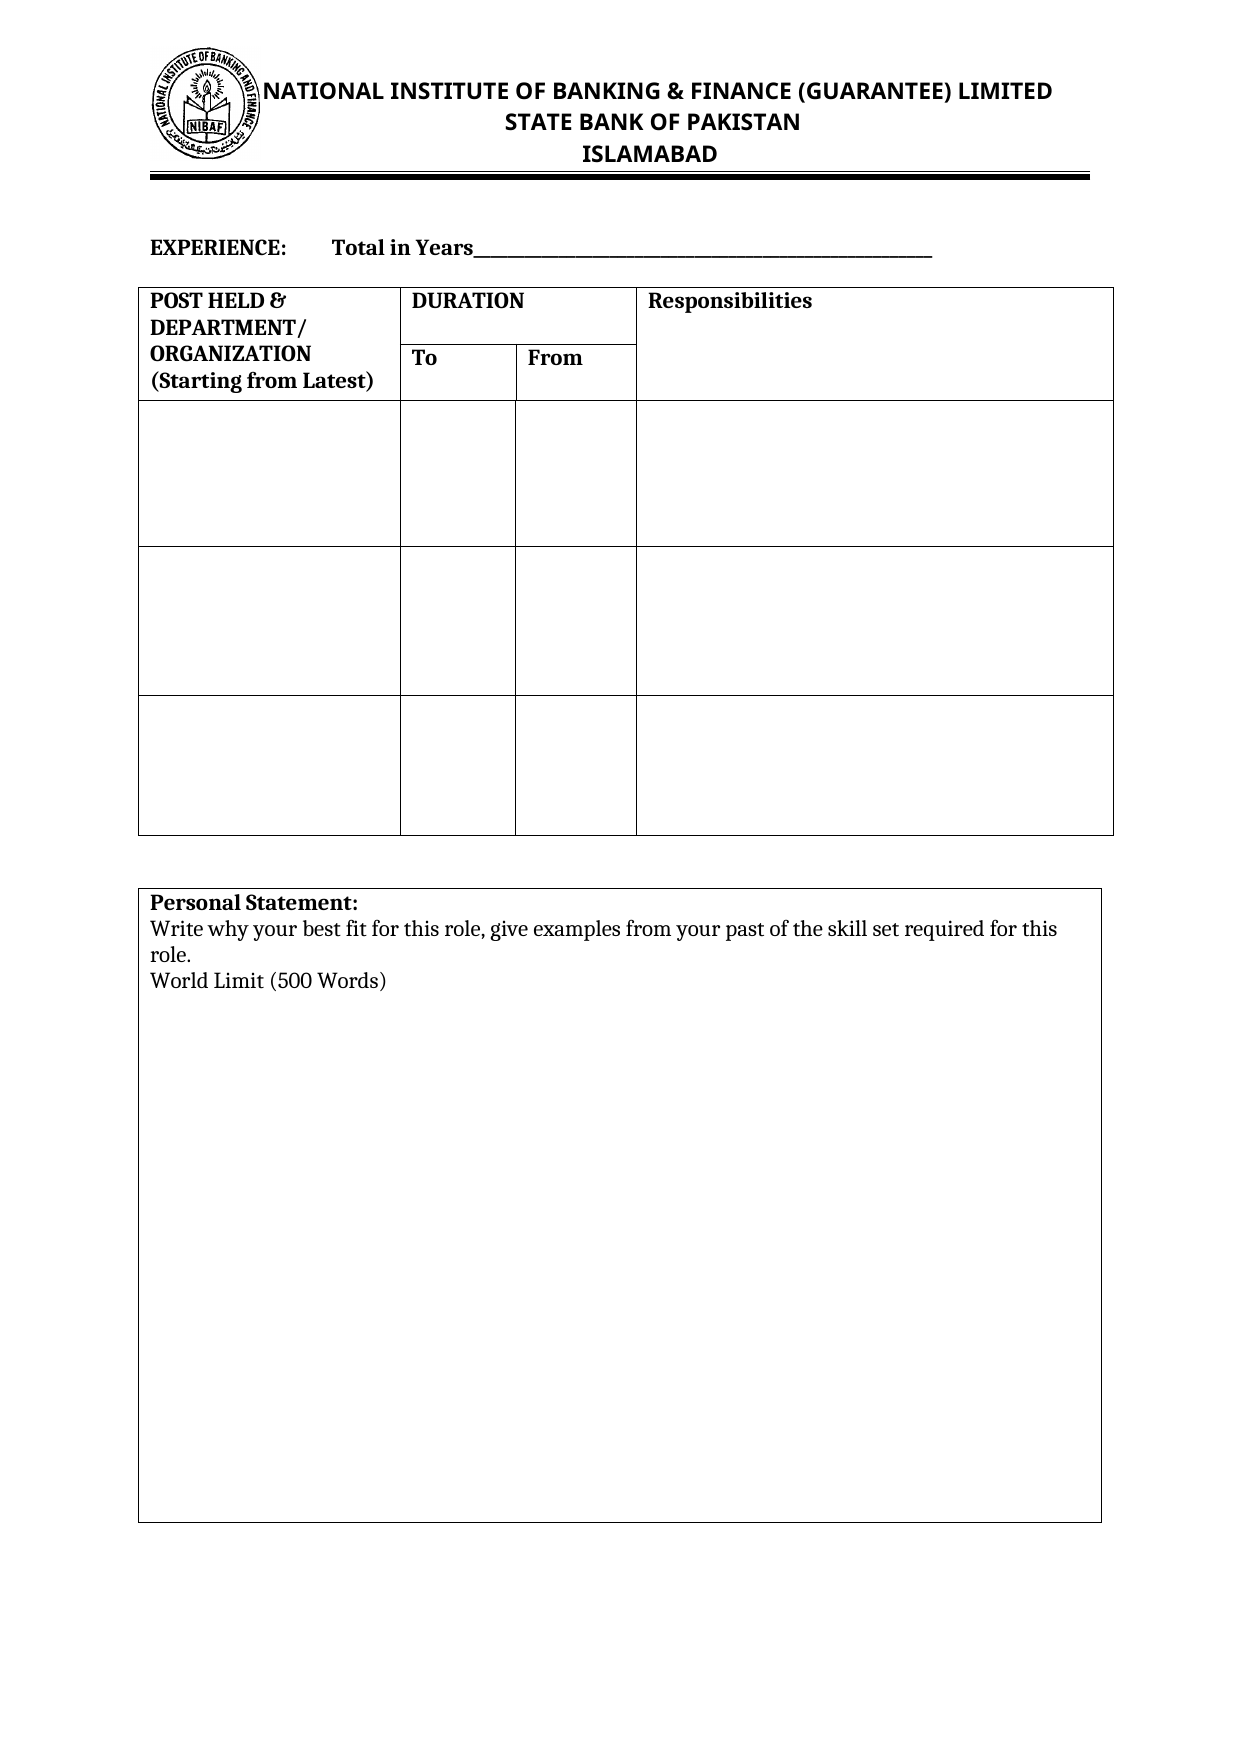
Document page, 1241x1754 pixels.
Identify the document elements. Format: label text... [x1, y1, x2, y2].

table_cell From [517, 345, 636, 400]
table_cell [139, 696, 400, 834]
table_cell [637, 696, 1113, 834]
table_cell [139, 401, 400, 546]
table_cell [139, 547, 400, 695]
table_header Personal Statement: Write why your best fit for this role, give examples from your past of the skill set required for this role. World Limit (500 Words) [139, 889, 1101, 1522]
table_cell [401, 696, 515, 834]
picture [150, 46, 261, 161]
table_header POST HELD & DEPARTMENT/ ORGANIZATION (Starting from Latest) [139, 288, 400, 400]
table_cell [516, 696, 636, 834]
table_cell To [401, 345, 516, 400]
table_cell [401, 547, 515, 695]
table_cell [401, 401, 515, 546]
table_cell [637, 547, 1113, 695]
table_cell [637, 401, 1113, 546]
table_cell [516, 547, 636, 695]
table_header Responsibilities [637, 288, 1113, 400]
table_header DURATION [401, 288, 636, 343]
table_cell [516, 401, 636, 546]
text EXPERIENCE: Total in Years______________________________________________________ [150, 234, 1090, 261]
